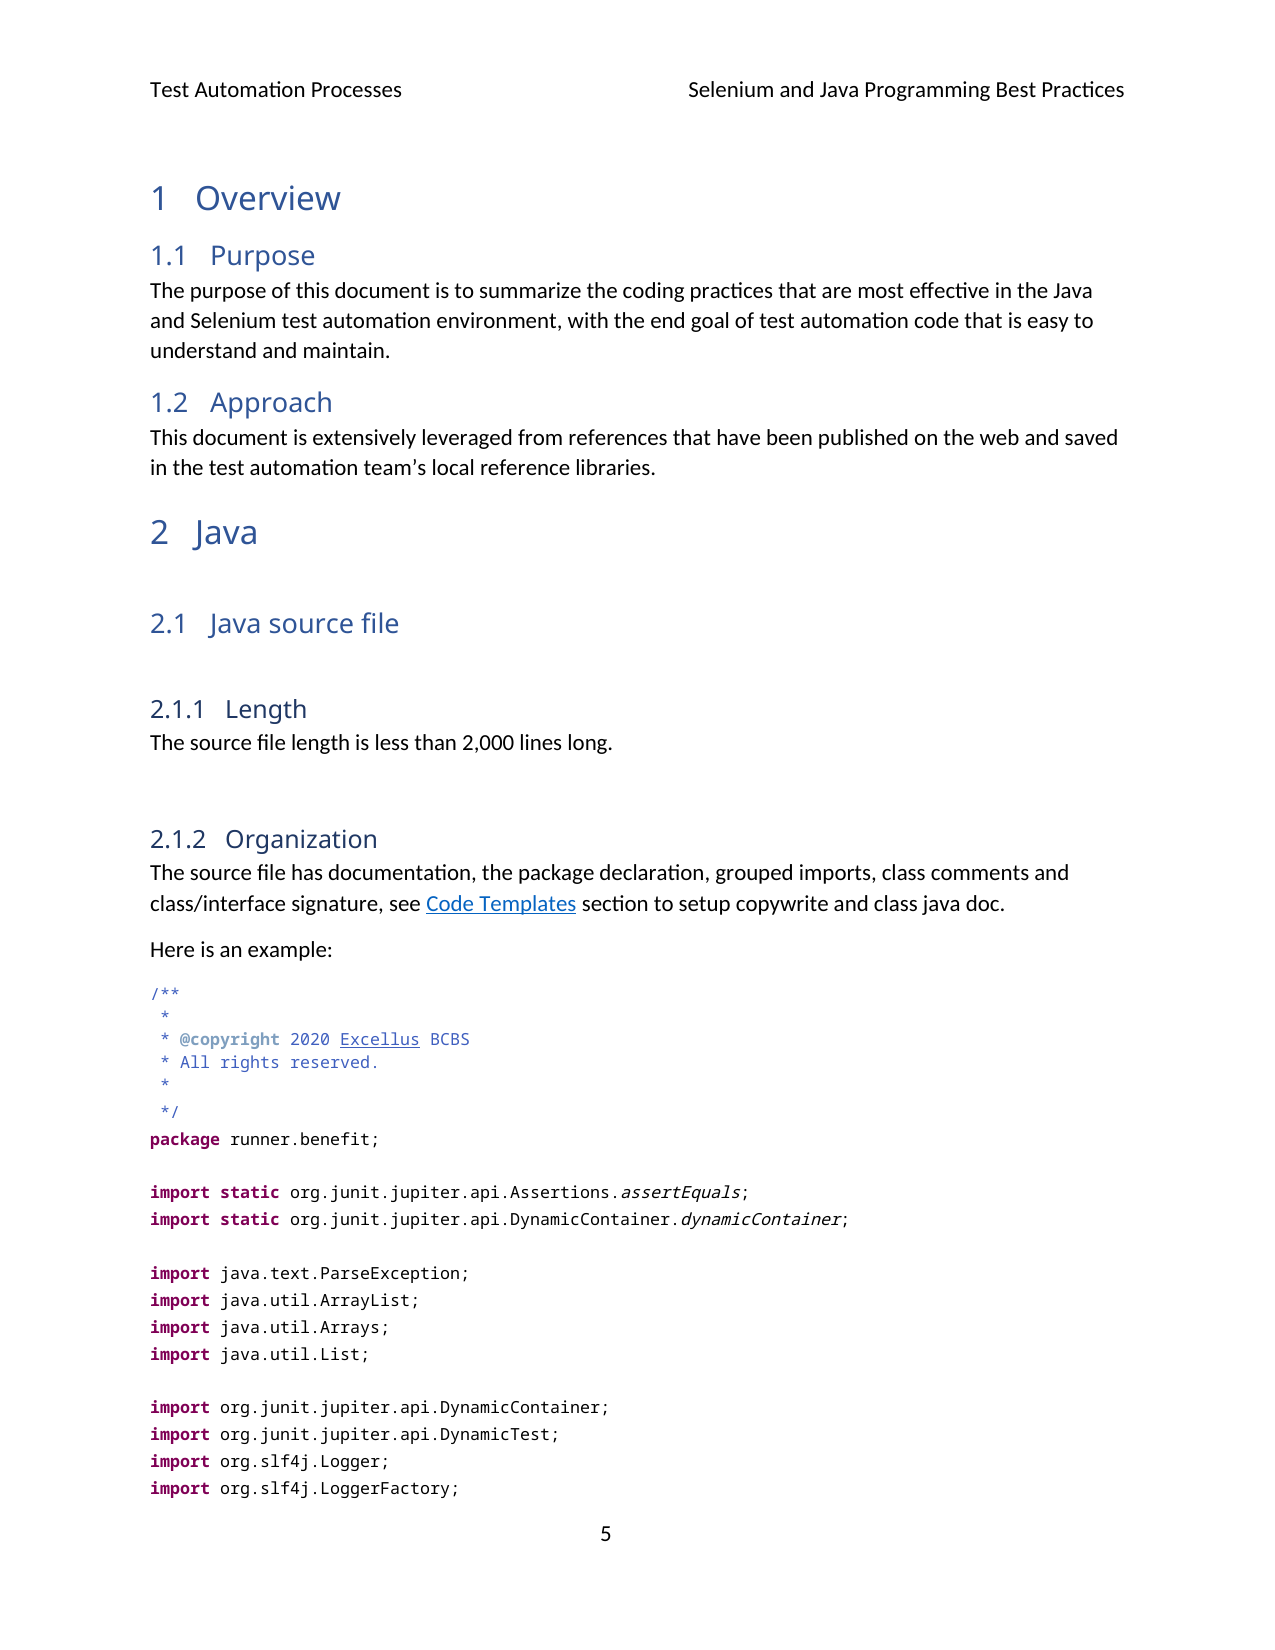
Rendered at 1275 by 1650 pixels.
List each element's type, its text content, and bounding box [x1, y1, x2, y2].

text Here is an example: [150, 936, 1125, 964]
text import org.slf4j.Logger; [150, 1449, 1125, 1472]
subtitle Purpose [150, 236, 1125, 273]
text /** [150, 982, 1125, 1005]
text * [150, 1073, 1125, 1096]
text import java.util.Arrays; [150, 1315, 1125, 1338]
text import org.junit.jupiter.api.DynamicContainer; [150, 1396, 1125, 1418]
subtitle Length [150, 691, 1125, 725]
text import static org.junit.jupiter.api.Assertions.assertEquals; [150, 1181, 1125, 1203]
subtitle Java source file [150, 604, 1125, 641]
text import static org.junit.jupiter.api.DynamicContainer.dynamicContainer; [150, 1208, 1125, 1230]
text * @copyright 2020 Excellus BCBS [150, 1028, 1125, 1051]
text import java.util.ArrayList; [150, 1288, 1125, 1311]
text The source file length is less than 2,000 lines long. [150, 728, 1125, 756]
subtitle Organization [150, 822, 1125, 856]
text package runner.benefit; [150, 1127, 1125, 1150]
subtitle Approach [150, 383, 1125, 420]
subtitle Overview [150, 175, 1125, 220]
subtitle Java [150, 509, 1125, 554]
text import java.text.ParseException; [150, 1261, 1125, 1284]
text * [150, 1005, 1125, 1028]
text The source file has documentation, the package declaration, grouped imports, class comments and class/interface signature, see Code Templates section to setup copywrite and class java doc. [150, 858, 1125, 917]
text import org.junit.jupiter.api.DynamicTest; [150, 1423, 1125, 1445]
text The purpose of this document is to summarize the coding practices that are most effective in the Java and Selenium test automation environment, with the end goal of test automation code that is easy to understand and maintain. [150, 276, 1125, 365]
text * All rights reserved. [150, 1051, 1125, 1073]
text This document is extensively leveraged from references that have been published on the web and saved in the test automation team’s local reference libraries. [150, 423, 1125, 482]
text */ [150, 1100, 1125, 1123]
text import java.util.List; [150, 1342, 1125, 1365]
text import org.slf4j.LoggerFactory; [150, 1476, 1125, 1499]
